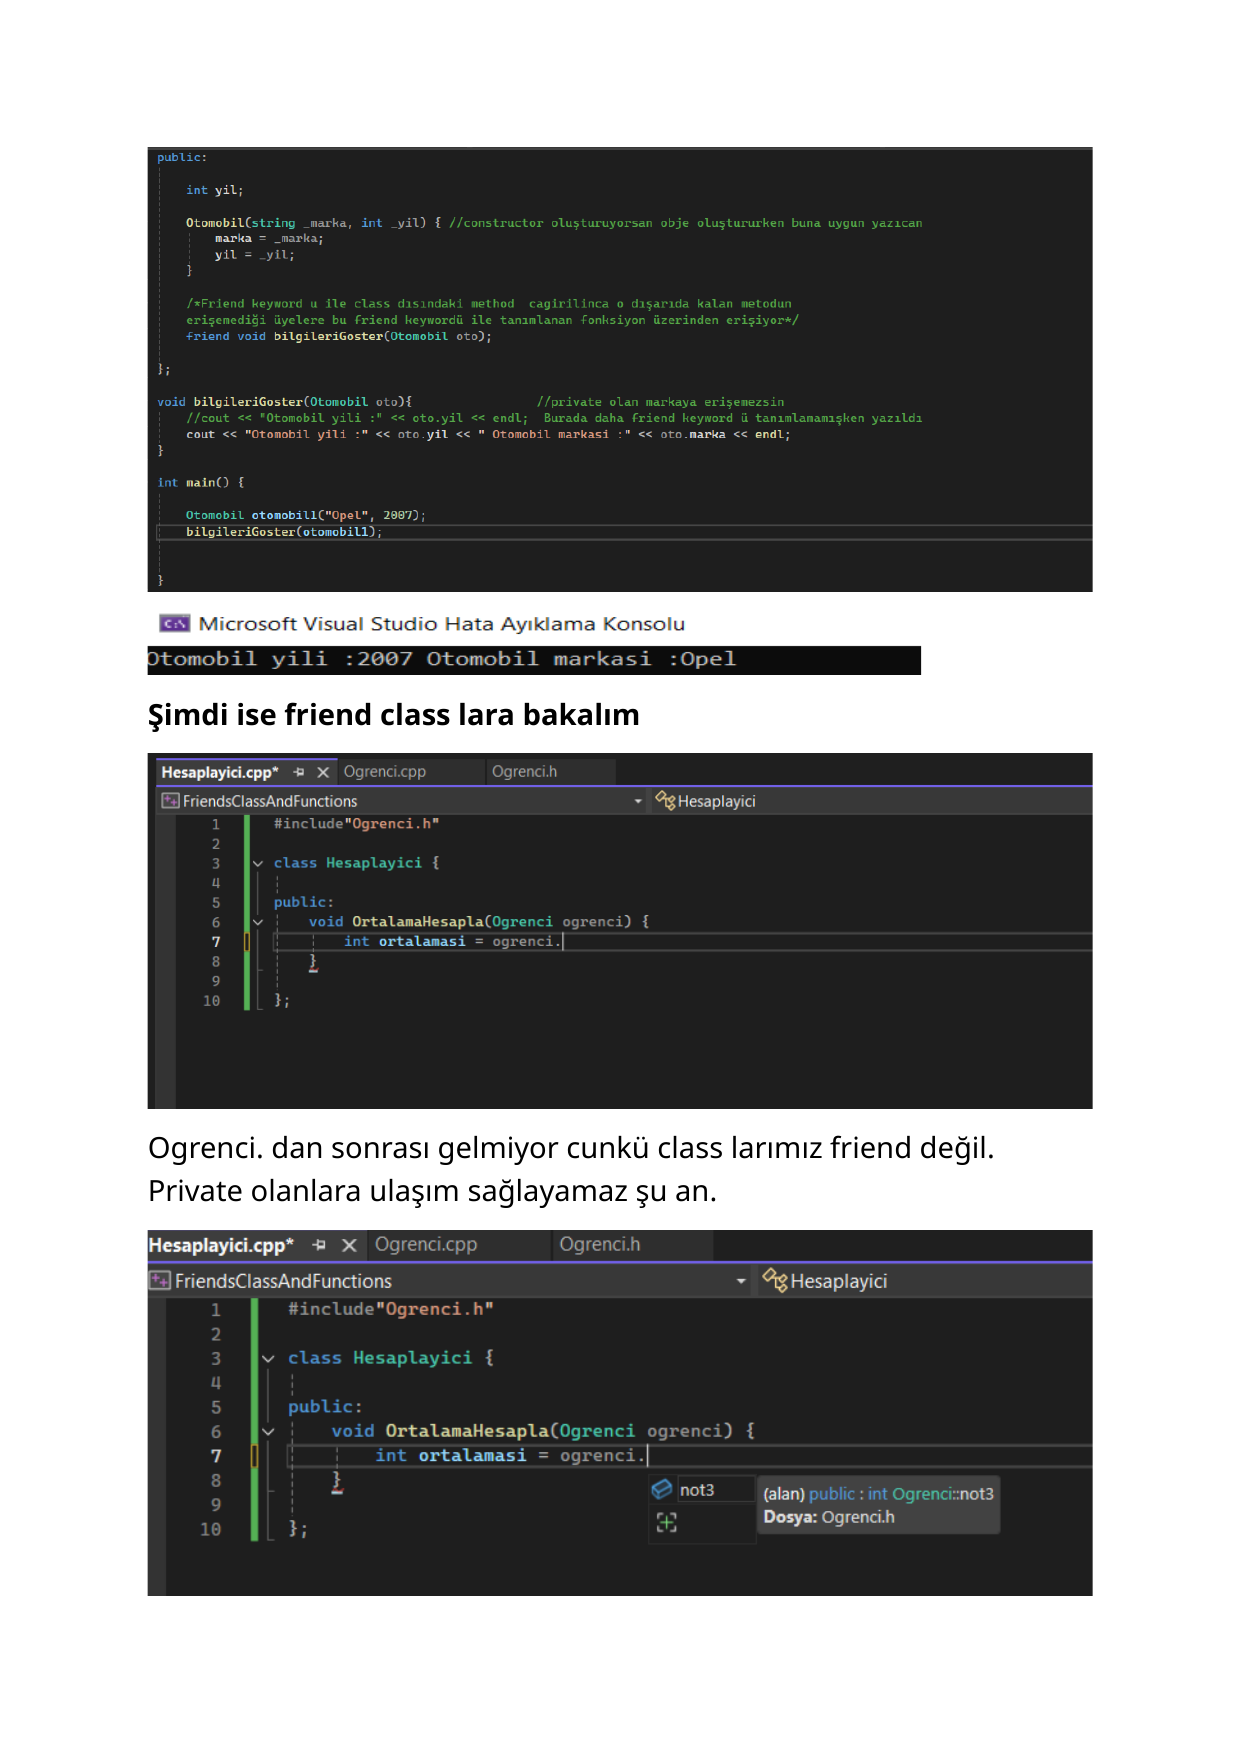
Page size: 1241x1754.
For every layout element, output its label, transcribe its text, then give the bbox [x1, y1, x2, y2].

picture [147, 611, 922, 675]
text Ogrenci. dan sonrası gelmiyor cunkü class larımız friend değil. Private olanlara ulaşım sağlayamaz şu an. [148, 1128, 1093, 1210]
text Şimdi ise friend class lara bakalım [148, 694, 1093, 733]
picture [147, 147, 1093, 592]
picture [147, 753, 1093, 1109]
picture [147, 1230, 1093, 1596]
